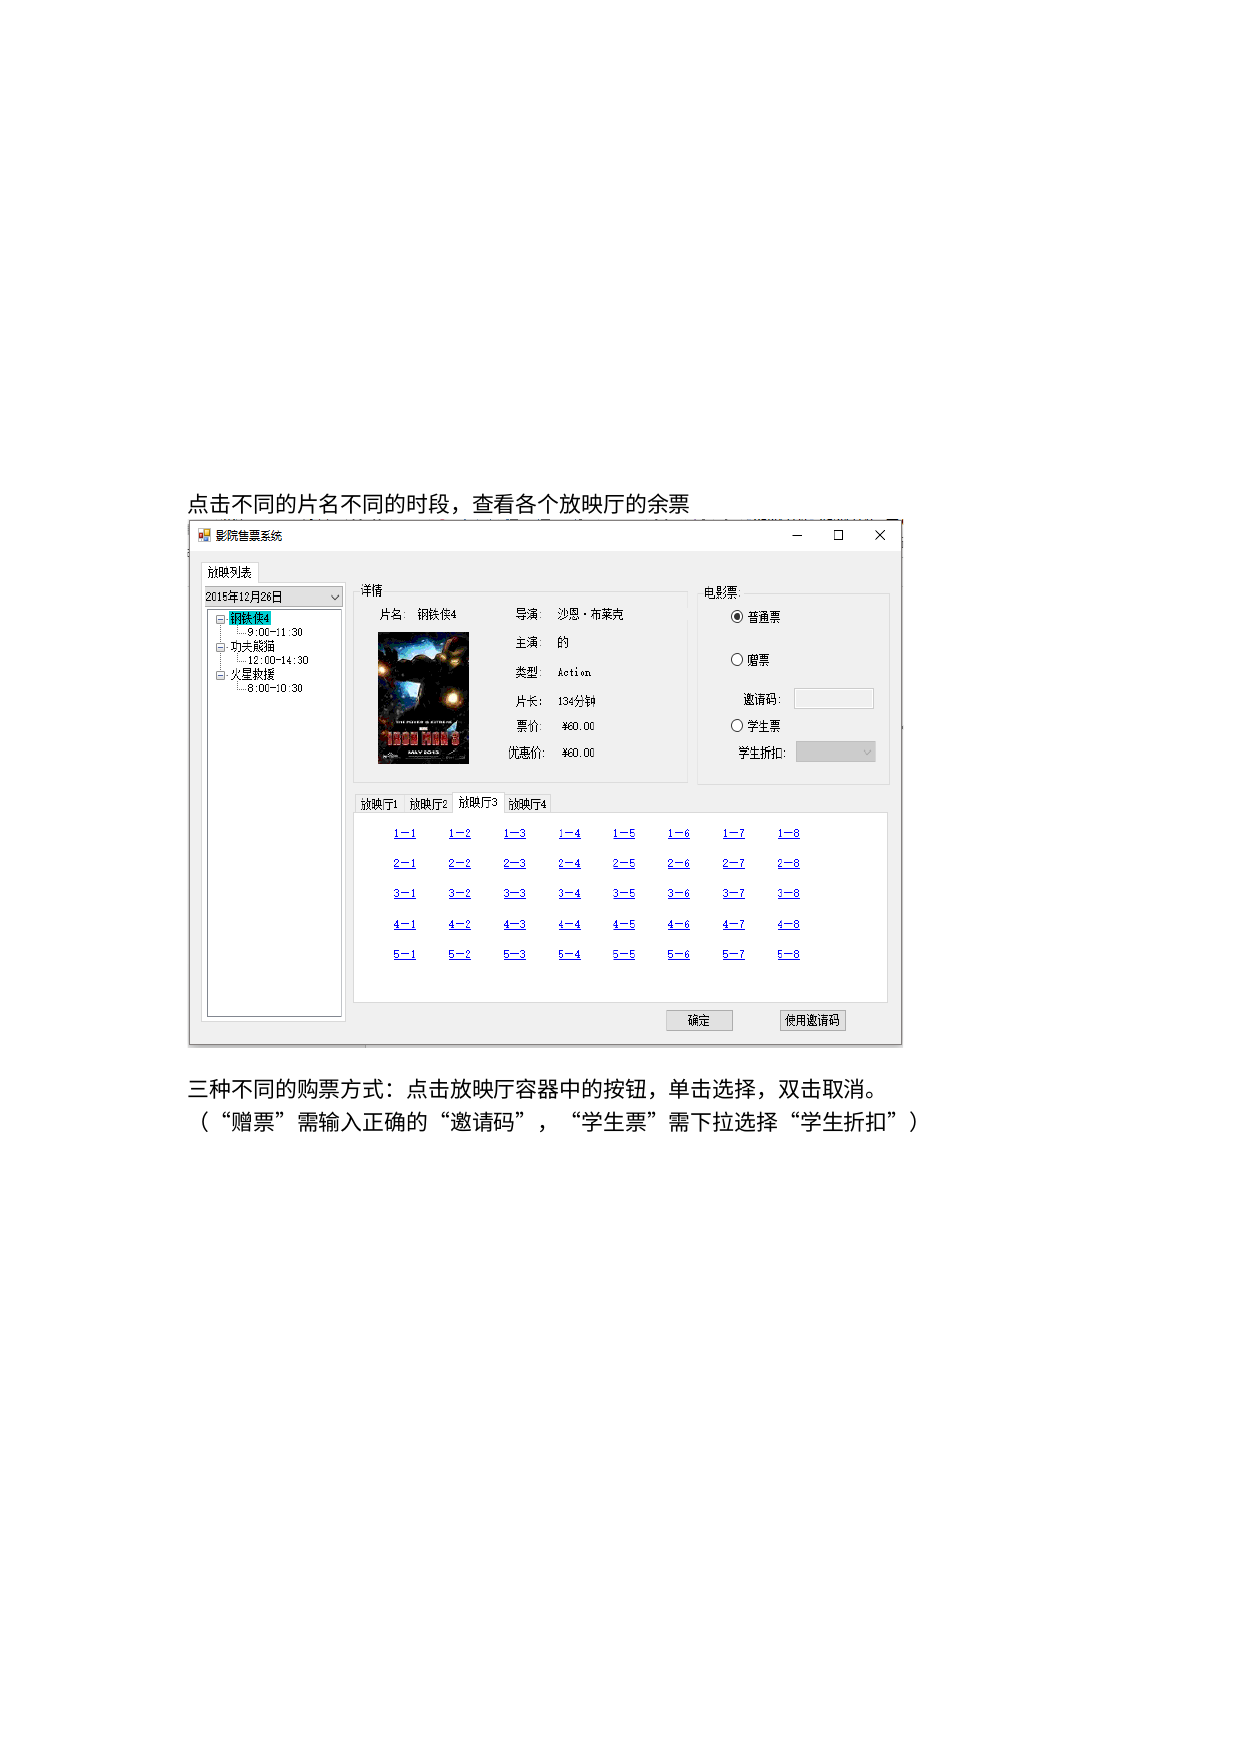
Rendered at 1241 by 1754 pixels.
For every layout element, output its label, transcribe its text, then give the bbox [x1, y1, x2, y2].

text （“赠票”需输入正确的“邀请码”，“学生票”需下拉选择“学生折扣”） [187, 1104, 1053, 1137]
picture [187, 519, 904, 1048]
text 三种不同的购票方式：点击放映厅容器中的按钮，单击选择，双击取消。 [187, 1072, 1053, 1104]
text 点击不同的片名不同的时段，查看各个放映厅的余票 [187, 487, 1058, 519]
